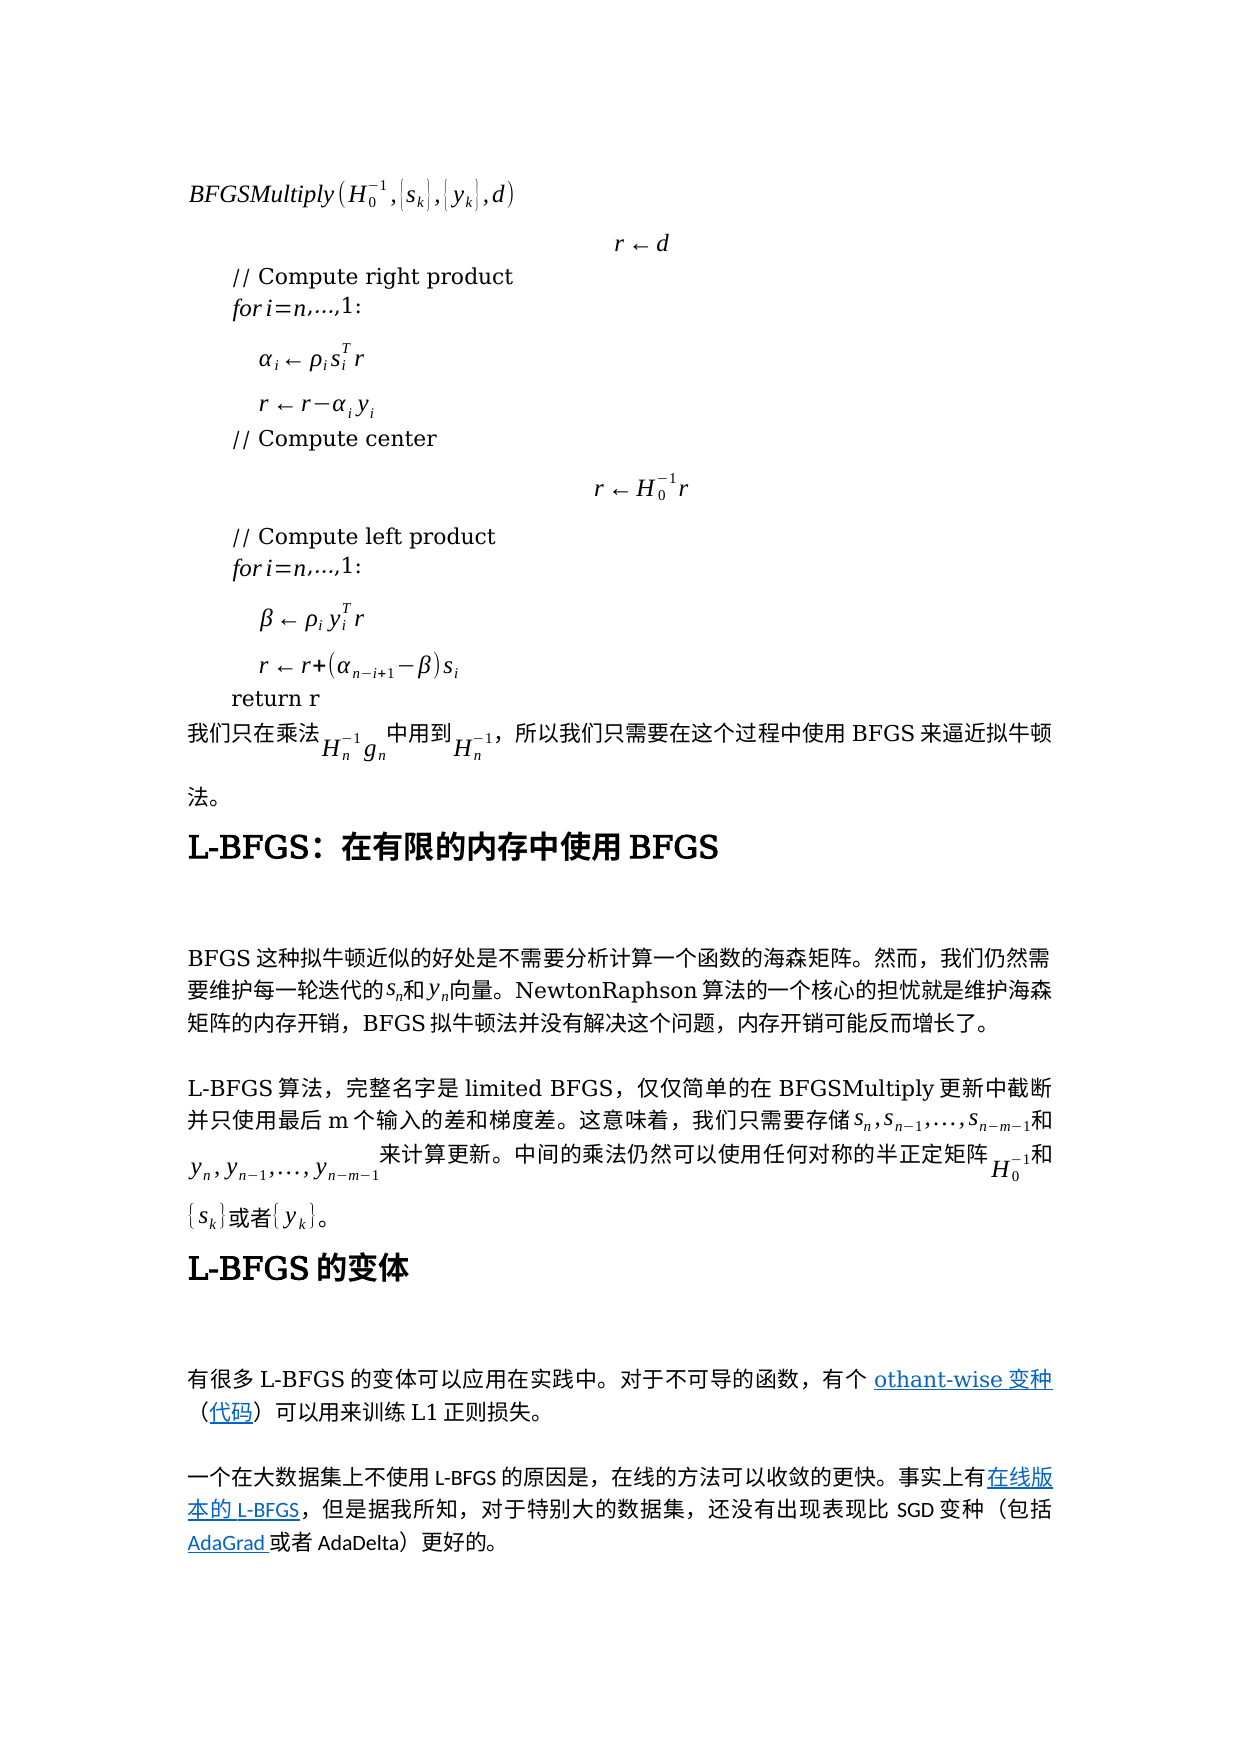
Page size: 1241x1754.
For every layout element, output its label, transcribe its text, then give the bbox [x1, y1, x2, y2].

text ,…,1: [187, 292, 1053, 324]
text // Compute center [187, 422, 1053, 454]
text 一个在大数据集上不使用L-BFGS的原因是，在线的方法可以收敛的更快。事实上有在线版本的L-BFGS，但是据我所知，对于特别大的数据集，还没有出现表现比SGD变种（包括AdaGrad或者AdaDelta）更好的。 [187, 1459, 1053, 1557]
text ,…,1: [187, 552, 1053, 584]
subtitle L-BFGS的变体 [187, 1233, 1053, 1298]
text // Compute right product [187, 259, 1053, 292]
text 有很多L-BFGS的变体可以应用在实践中。对于不可导的函数，有个othant-wise变种（代码）可以用来训练L1正则损失。 [187, 1362, 1053, 1427]
text L-BFGS算法，完整名字是limited BFGS，仅仅简单的在BFGSMultiply更新中截断并只使用最后m个输入的差和梯度差。这意味着，我们只需要存储和来计算更新。中间的乘法仍然可以使用任何对称的半正定矩阵和或者。 [187, 1071, 1053, 1233]
text 我们只在乘法中用到，所以我们只需要在这个过程中使用BFGS来逼近拟牛顿法。 [187, 714, 1053, 812]
text BFGS这种拟牛顿近似的好处是不需要分析计算一个函数的海森矩阵。然而，我们仍然需要维护每一轮迭代的和向量。NewtonRaphson算法的一个核心的担忧就是维护海森矩阵的内存开销，BFGS拟牛顿法并没有解决这个问题，内存开销可能反而增长了。 [187, 941, 1053, 1038]
text return r [187, 682, 1053, 714]
text // Compute left product [187, 519, 1053, 552]
subtitle L-BFGS：在有限的内存中使用BFGS [187, 812, 1053, 877]
